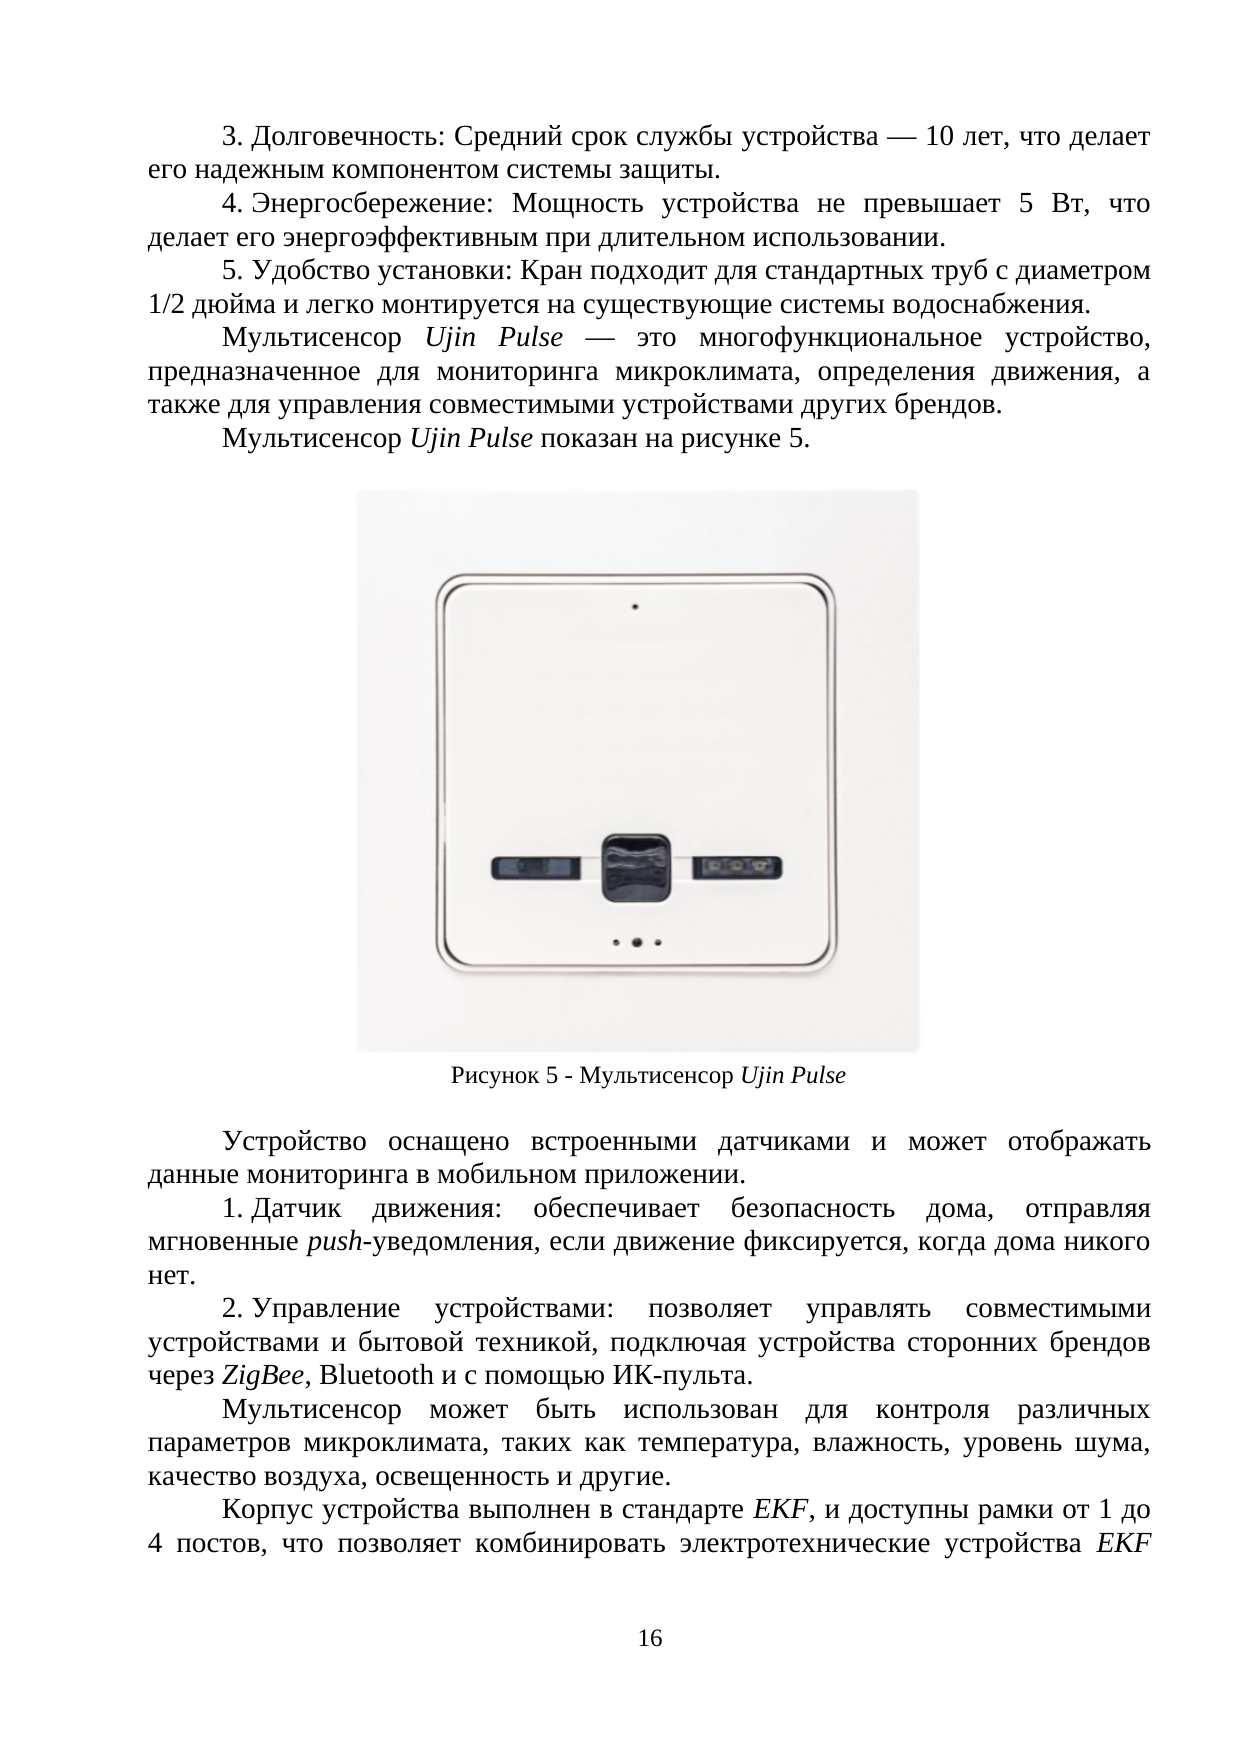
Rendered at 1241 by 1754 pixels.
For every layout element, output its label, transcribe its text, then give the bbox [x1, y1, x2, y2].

text Устройство оснащено встроенными датчиками и может отображать данные мониторинга в мобильном приложении. [148, 1123, 1152, 1190]
text Мультисенсор может быть использован для контроля различных параметров микроклимата, таких как температура, влажность, уровень шума, качество воздуха, освещенность и другие. [148, 1391, 1152, 1492]
list Энергосбережение: Мощность устройства не превышает 5 Вт, что делает его энергоэффективным при длительном использовании. [148, 185, 1152, 252]
list Долговечность: Средний срок службы устройства — 10 лет, что делает его надежным компонентом системы защиты. [148, 118, 1152, 185]
list Датчик движения: обеспечивает безопасность дома, отправляя мгновенные push-уведомления, если движение фиксируется, когда дома никого нет. [148, 1190, 1152, 1290]
list Удобство установки: Кран подходит для стандартных труб с диаметром 1/2 дюйма и легко монтируется на существующие системы водоснабжения. [148, 252, 1152, 319]
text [148, 1492, 1152, 1559]
list Управление устройствами: позволяет управлять совместимыми устройствами и бытовой техникой, подключая устройства сторонних брендов через ZigBee, Bluetooth и с помощью ИК-пульта. [148, 1290, 1152, 1391]
text Мультисенсор Ujin Pulse показан на рисунке 5. [148, 420, 1152, 453]
text Мультисенсор Ujin Pulse — это многофункциональное устройство, предназначенное для мониторинга микроклимата, определения движения, а также для управления совместимыми устройствами других брендов. [148, 319, 1152, 420]
text Рисунок 5 - Мультисенсор Ujin Pulse [148, 1060, 1152, 1089]
picture [147, 482, 1085, 1061]
